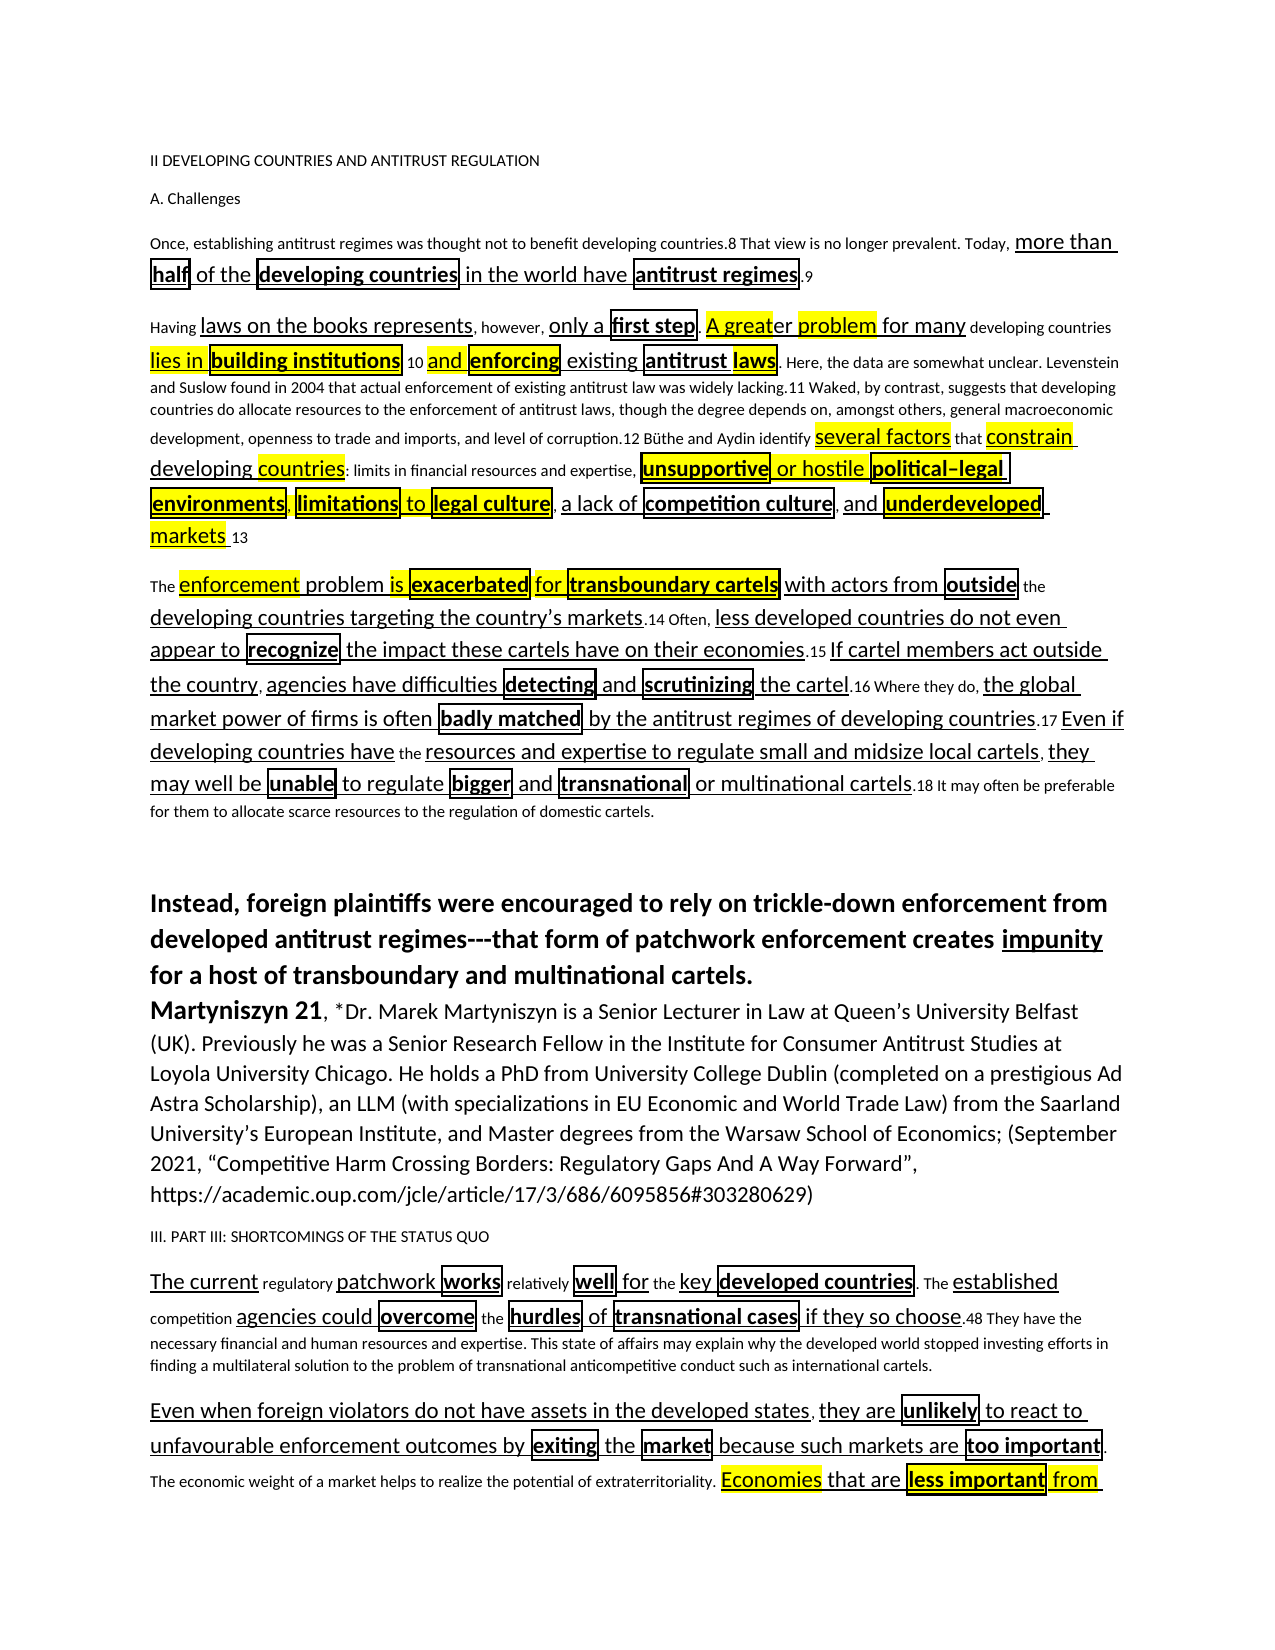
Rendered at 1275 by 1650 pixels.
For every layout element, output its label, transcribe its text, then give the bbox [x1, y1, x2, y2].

text The current regulatory patchwork works relatively well for the key developed countries. The established competition agencies could overcome the hurdles of transnational cases if they so choose.48 They have the necessary financial and human resources and expertise. This state of affairs may explain why the developed world stopped investing efforts in finding a multilateral solution to the problem of transnational anticompetitive conduct such as international cartels. [150, 1265, 1125, 1376]
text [150, 1394, 1125, 1496]
text The enforcement problem is exacerbated for transboundary cartels with actors from outside the developing countries targeting the country’s markets.14 Often, less developed countries do not even appear to recognize the impact these cartels have on their economies.15 If cartel members act outside the country, agencies have difficulties detecting and scrutinizing the cartel.16 Where they do, the global market power of firms is often badly matched by the antitrust regimes of developing countries.17 Even if developing countries have the resources and expertise to regulate small and midsize local cartels, they may well be unable to regulate bigger and transnational or multinational cartels.18 It may often be preferable for them to allocate scarce resources to the regulation of domestic cartels. [150, 568, 1125, 821]
text A. Challenges [150, 188, 1125, 209]
text Having laws on the books represents, however, only a first step. A greater problem for many developing countries lies in building institutions 10 and enforcing existing antitrust laws. Here, the data are somewhat unclear. Levenstein and Suslow found in 2004 that actual enforcement of existing antitrust law was widely lacking.11 Waked, by contrast, suggests that developing countries do allocate resources to the enforcement of antitrust laws, though the degree depends on, amongst others, general macroeconomic development, openness to trade and imports, and level of corruption.12 Büthe and Aydin identify several factors that constrain developing countries: limits in financial resources and expertise, unsupportive or hostile political–legal environments, limitations to legal culture, a lack of competition culture, and underdeveloped markets 13 [150, 309, 1125, 549]
subtitle Instead, foreign plaintiffs were encouraged to rely on trickle-down enforcement from developed antitrust regimes---that form of patchwork enforcement creates impunity for a host of transboundary and multinational cartels. [150, 887, 1125, 991]
text III. PART III: SHORTCOMINGS OF THE STATUS QUO [150, 1227, 1125, 1247]
text Martyniszyn 21, *Dr. Marek Martyniszyn is a Senior Lecturer in Law at Queen’s University Belfast (UK). Previously he was a Senior Research Fellow in the Institute for Consumer Antitrust Studies at Loyola University Chicago. He holds a PhD from University College Dublin (completed on a prestigious Ad Astra Scholarship), an LLM (with specializations in EU Economic and World Trade Law) from the Saarland University’s European Institute, and Master degrees from the Warsaw School of Economics; (September 2021, “Competitive Harm Crossing Borders: Regulatory Gaps And A Way Forward”, https://academic.oup.com/jcle/article/17/3/686/6095856#303280629) [150, 993, 1125, 1208]
text II DEVELOPING COUNTRIES AND ANTITRUST REGULATION [150, 150, 1125, 170]
text Once, establishing antitrust regimes was thought not to benefit developing countries.8 That view is no longer prevalent. Today, more than half of the developing countries in the world have antitrust regimes.9 [150, 227, 1125, 290]
